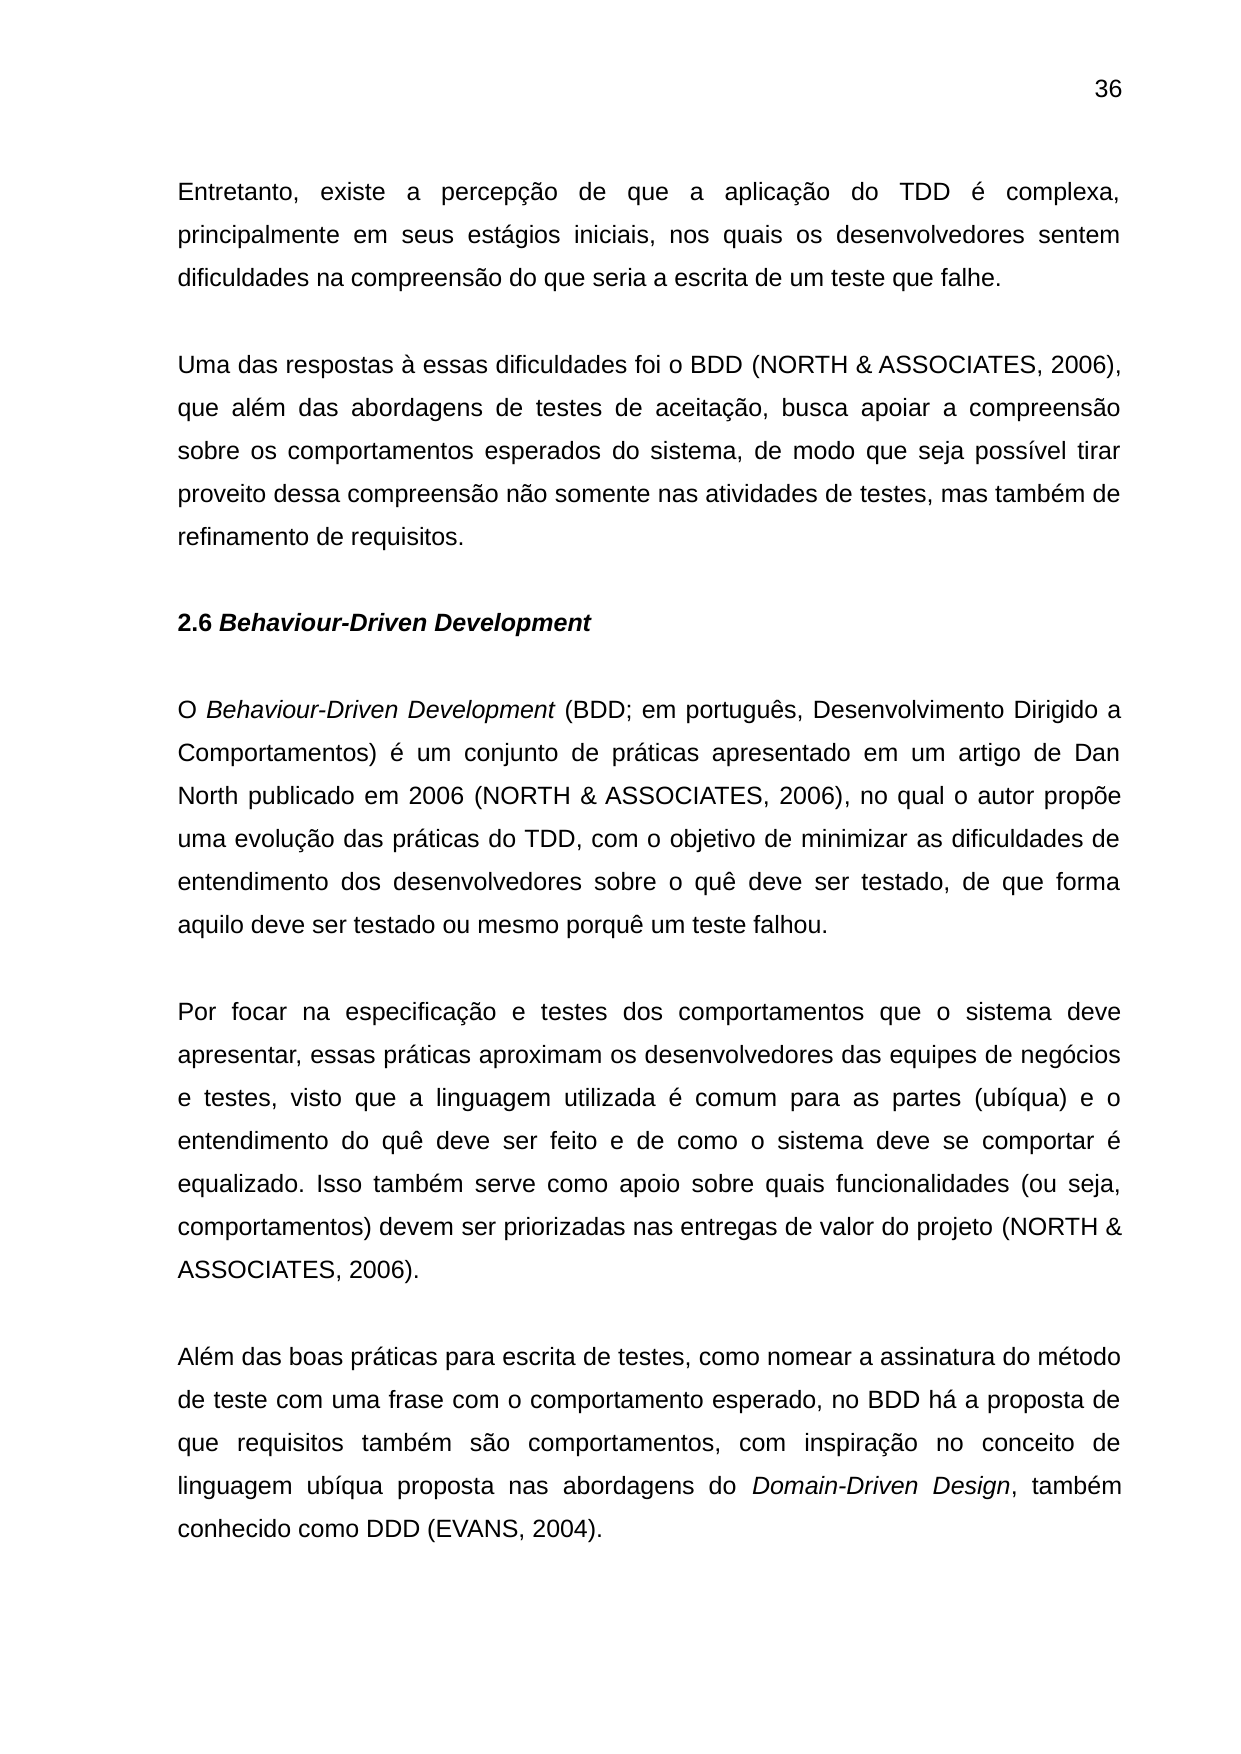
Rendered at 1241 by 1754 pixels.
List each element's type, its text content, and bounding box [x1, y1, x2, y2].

text O Behaviour-Driven Development (BDD; em português, Desenvolvimento Dirigido a Comportamentos) é um conjunto de práticas apresentado em um artigo de Dan North publicado em 2006 (NORTH & ASSOCIATES, 2006), no qual o autor propõe uma evolução das práticas do TDD, com o objetivo de minimizar as dificuldades de entendimento dos desenvolvedores sobre o quê deve ser testado, de que forma aquilo deve ser testado ou mesmo porquê um teste falhou. [177, 695, 1122, 939]
text Por focar na especificação e testes dos comportamentos que o sistema deve apresentar, essas práticas aproximam os desenvolvedores das equipes de negócios e testes, visto que a linguagem utilizada é comum para as partes (ubíqua) e o entendimento do quê deve ser feito e de como o sistema deve se comportar é equalizado. Isso também serve como apoio sobre quais funcionalidades (ou seja, comportamentos) devem ser priorizadas nas entregas de valor do projeto (NORTH & ASSOCIATES, 2006). [177, 997, 1122, 1284]
text Além das boas práticas para escrita de testes, como nomear a assinatura do método de teste com uma frase com o comportamento esperado, no BDD há a proposta de que requisitos também são comportamentos, com inspiração no conceito de linguagem ubíqua proposta nas abordagens do Domain-Driven Design, também conhecido como DDD (EVANS, 2004). [177, 1342, 1122, 1543]
text 2.6 Behaviour-Driven Development [177, 608, 1122, 637]
text Entretanto, existe a percepção de que a aplicação do TDD é complexa, principalmente em seus estágios iniciais, nos quais os desenvolvedores sentem dificuldades na compreensão do que seria a escrita de um teste que falhe. [177, 177, 1122, 292]
text Uma das respostas à essas dificuldades foi o BDD (NORTH & ASSOCIATES, 2006), que além das abordagens de testes de aceitação, busca apoiar a compreensão sobre os comportamentos esperados do sistema, de modo que seja possível tirar proveito dessa compreensão não somente nas atividades de testes, mas também de refinamento de requisitos. [177, 350, 1122, 551]
